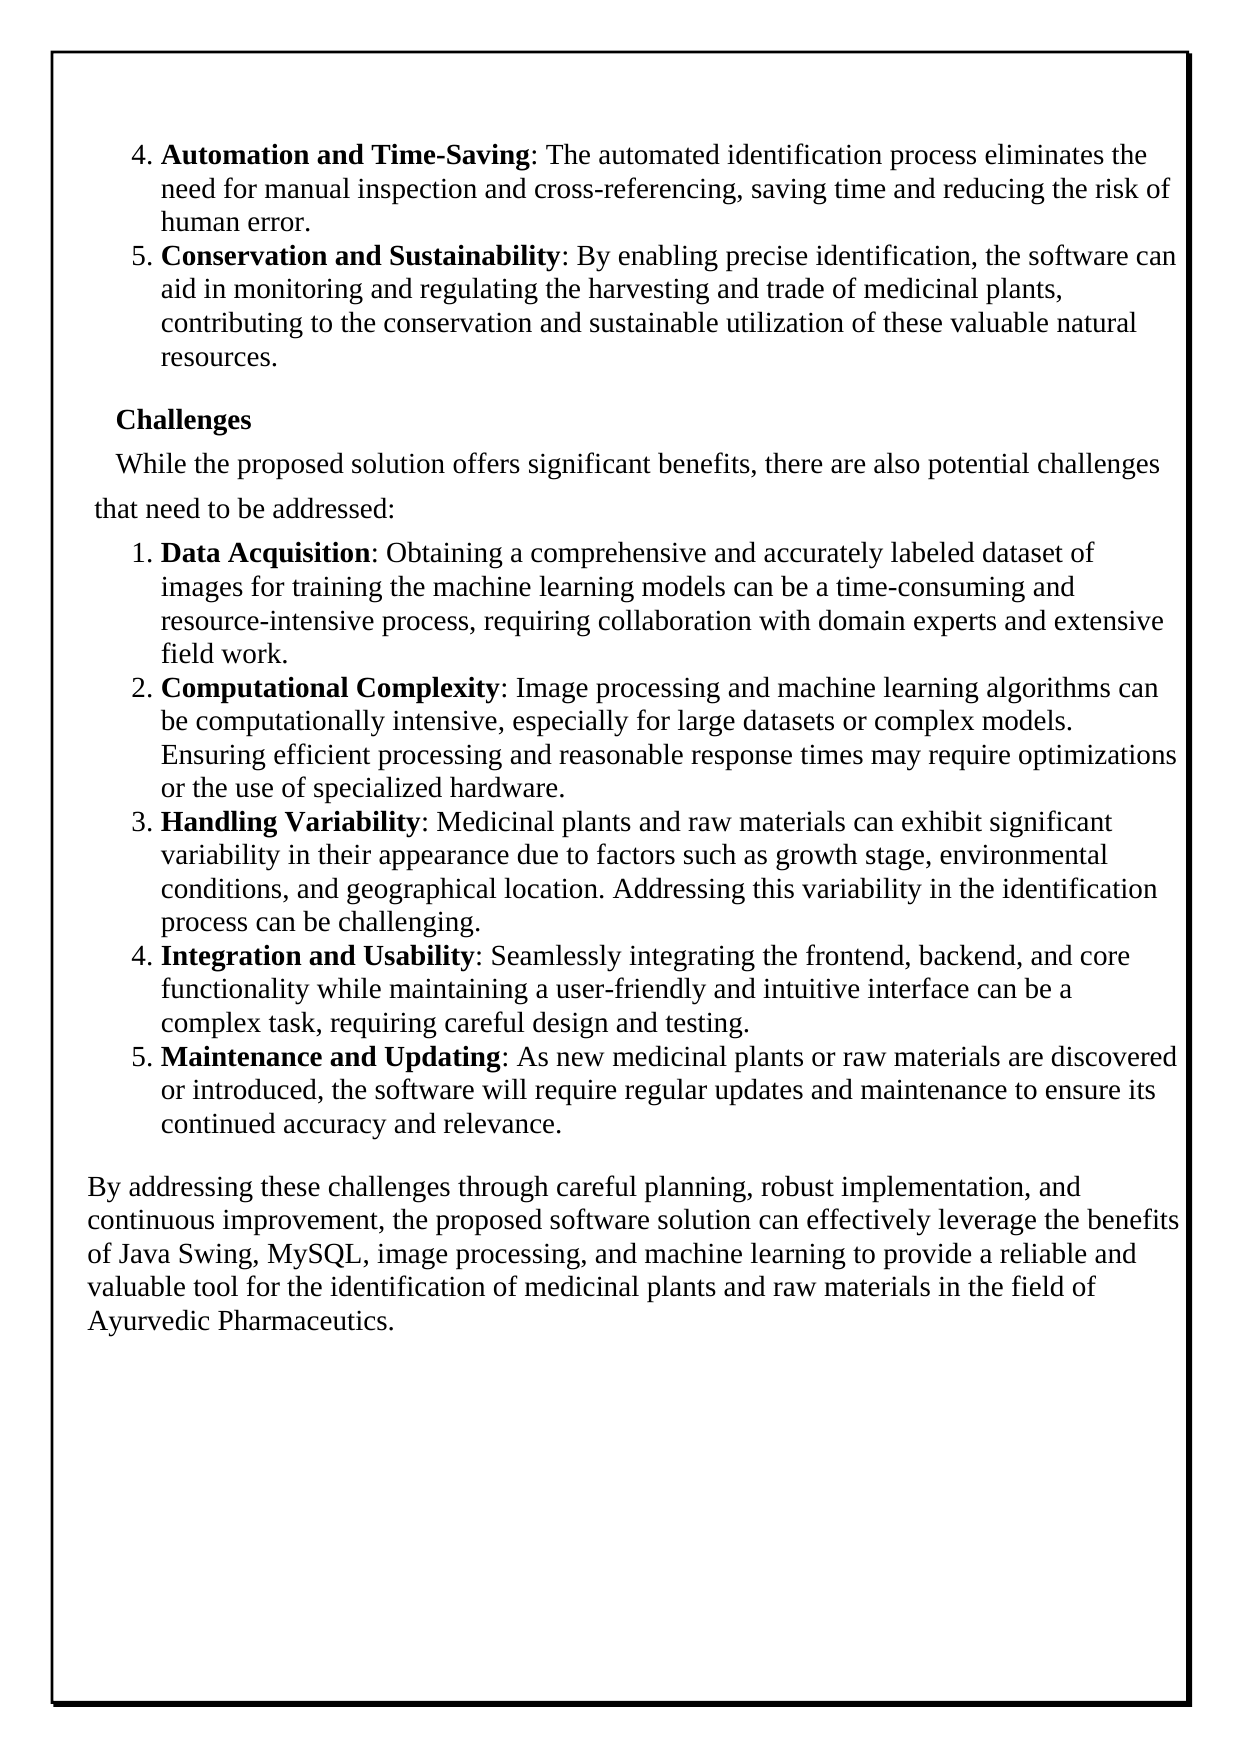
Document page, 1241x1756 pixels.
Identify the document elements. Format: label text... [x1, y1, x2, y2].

text While the proposed solution offers significant benefits, there are also potential challenges that need to be addressed: [94, 446, 1180, 524]
list Handling Variability: Medicinal plants and raw materials can exhibit significant variability in their appearance due to factors such as growth stage, environmental conditions, and geographical location. Addressing this variability in the identification process can be challenging. [131, 804, 1180, 938]
subtitle Challenges [94, 402, 1180, 435]
list Automation and Time-Saving: The automated identification process eliminates the need for manual inspection and cross-referencing, saving time and reducing the risk of human error. [131, 137, 1180, 238]
list Maintenance and Updating: As new medicinal plants or raw materials are discovered or introduced, the software will require regular updates and maintenance to ensure its continued accuracy and relevance. [131, 1039, 1180, 1139]
list Integration and Usability: Seamlessly integrating the frontend, backend, and core functionality while maintaining a user-friendly and intuitive interface can be a complex task, requiring careful design and testing. [131, 938, 1180, 1039]
list Data Acquisition: Obtaining a comprehensive and accurately labeled dataset of images for training the machine learning models can be a time-consuming and resource-intensive process, requiring collaboration with domain experts and extensive field work. [131, 536, 1180, 670]
text By addressing these challenges through careful planning, robust implementation, and continuous improvement, the proposed software solution can effectively leverage the benefits of Java Swing, MySQL, image processing, and machine learning to provide a reliable and valuable tool for the identification of medicinal plants and raw materials in the field of Ayurvedic Pharmaceutics. [87, 1169, 1180, 1336]
list Conservation and Sustainability: By enabling precise identification, the software can aid in monitoring and regulating the harvesting and trade of medicinal plants, contributing to the conservation and sustainable utilization of these valuable natural resources. [131, 238, 1180, 372]
list Computational Complexity: Image processing and machine learning algorithms can be computationally intensive, especially for large datasets or complex models. Ensuring efficient processing and reasonable response times may require optimizations or the use of specialized hardware. [131, 670, 1180, 804]
